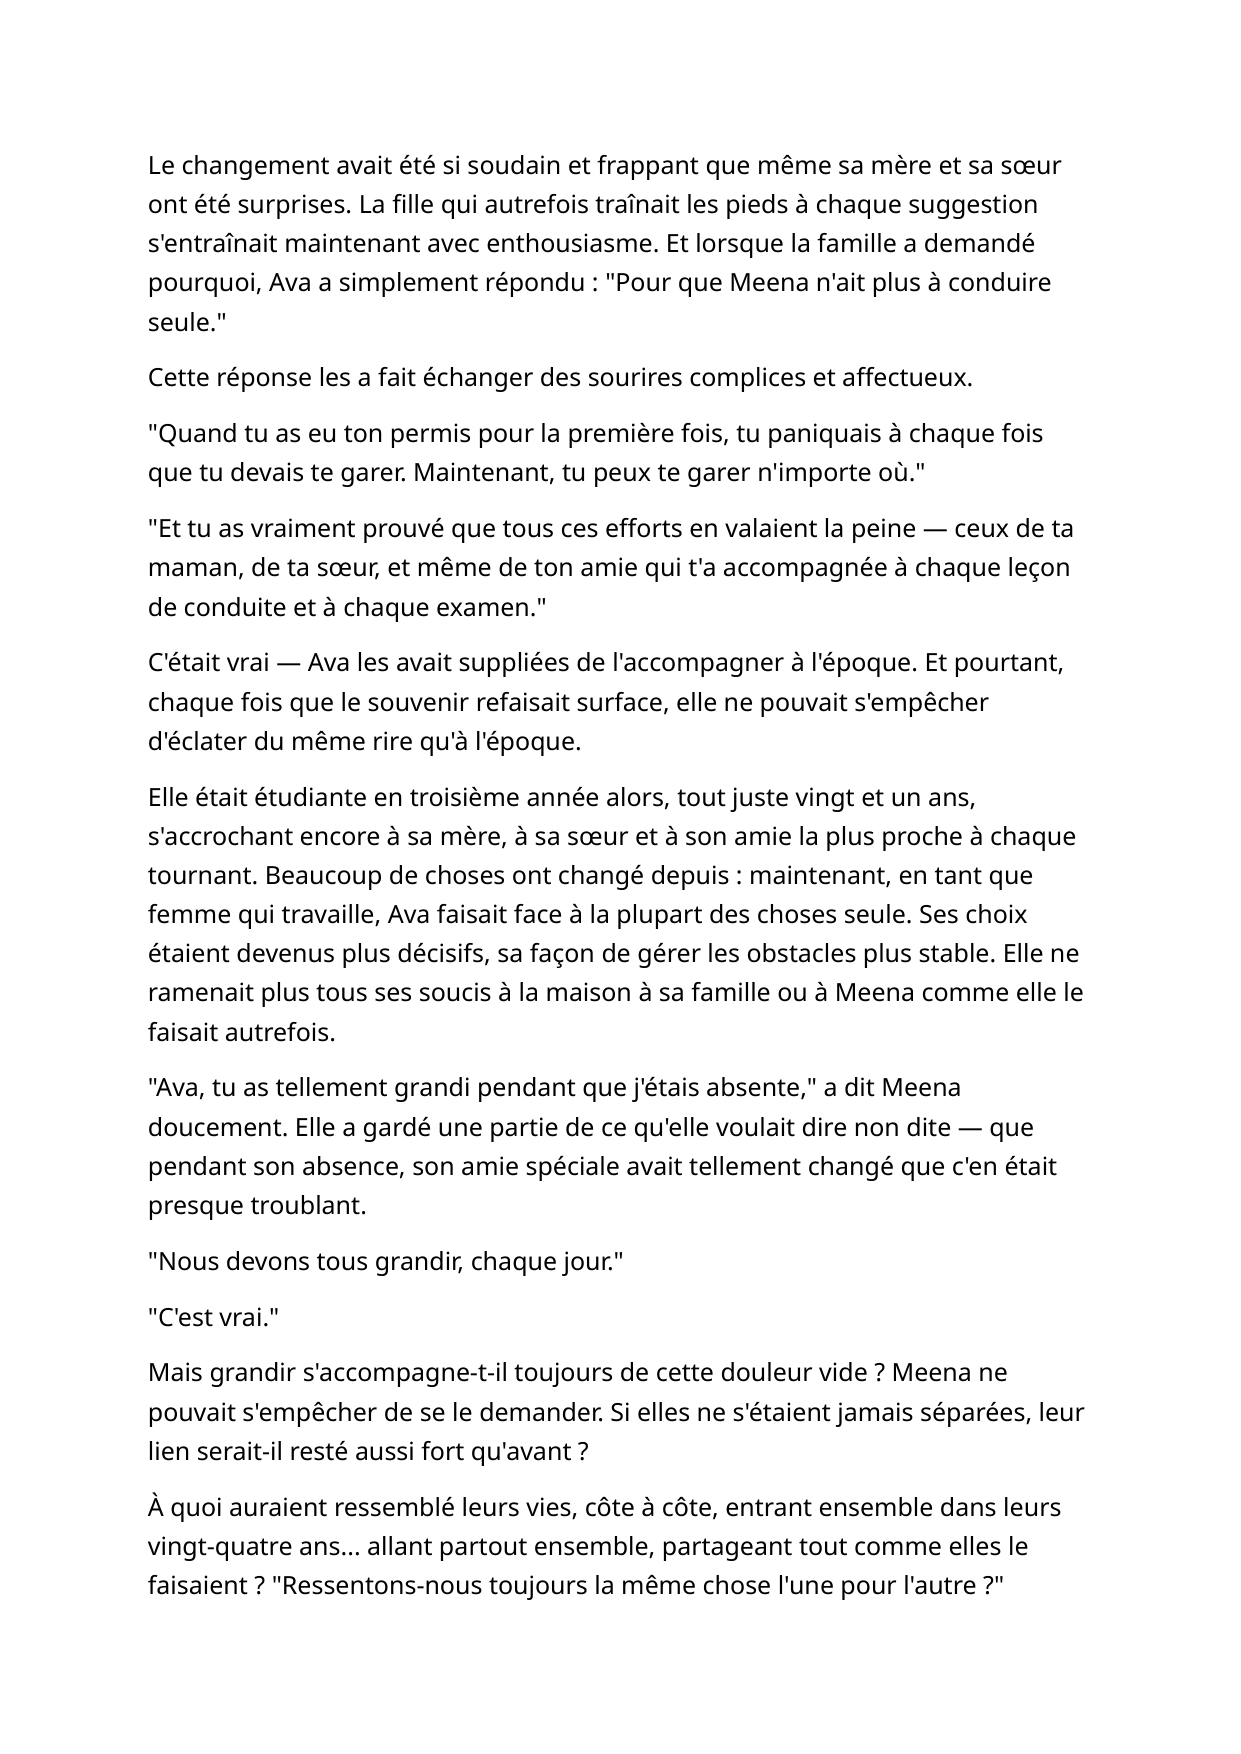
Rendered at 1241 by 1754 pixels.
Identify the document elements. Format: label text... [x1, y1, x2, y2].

text "Nous devons tous grandir, chaque jour." [148, 1243, 1093, 1277]
text C'était vrai — Ava les avait suppliées de l'accompagner à l'époque. Et pourtant, chaque fois que le souvenir refaisait surface, elle ne pouvait s'empêcher d'éclater du même rire qu'à l'époque. [148, 645, 1093, 757]
text Elle était étudiante en troisième année alors, tout juste vingt et un ans, s'accrochant encore à sa mère, à sa sœur et à son amie la plus proche à chaque tournant. Beaucoup de choses ont changé depuis : maintenant, en tant que femme qui travaille, Ava faisait face à la plupart des choses seule. Ses choix étaient devenus plus décisifs, sa façon de gérer les obstacles plus stable. Elle ne ramenait plus tous ses soucis à la maison à sa famille ou à Meena comme elle le faisait autrefois. [148, 779, 1093, 1048]
text Cette réponse les a fait échanger des sourires complices et affectueux. [148, 360, 1093, 394]
text À quoi auraient ressemblé leurs vies, côte à côte, entrant ensemble dans leurs vingt-quatre ans... allant partout ensemble, partageant tout comme elles le faisaient ? "Ressentons-nous toujours la même chose l'une pour l'autre ?" [148, 1489, 1093, 1602]
text "C'est vrai." [148, 1299, 1093, 1333]
text "Ava, tu as tellement grandi pendant que j'étais absente," a dit Meena doucement. Elle a gardé une partie de ce qu'elle voulait dire non dite — que pendant son absence, son amie spéciale avait tellement changé que c'en était presque troublant. [148, 1070, 1093, 1222]
text Mais grandir s'accompagne-t-il toujours de cette douleur vide ? Meena ne pouvait s'empêcher de se le demander. Si elles ne s'étaient jamais séparées, leur lien serait-il resté aussi fort qu'avant ? [148, 1355, 1093, 1467]
text "Et tu as vraiment prouvé que tous ces efforts en valaient la peine — ceux de ta maman, de ta sœur, et même de ton amie qui t'a accompagnée à chaque leçon de conduite et à chaque examen." [148, 511, 1093, 623]
text Le changement avait été si soudain et frappant que même sa mère et sa sœur ont été surprises. La fille qui autrefois traînait les pieds à chaque suggestion s'entraînait maintenant avec enthousiasme. Et lorsque la famille a demandé pourquoi, Ava a simplement répondu : "Pour que Meena n'ait plus à conduire seule." [148, 148, 1093, 338]
text "Quand tu as eu ton permis pour la première fois, tu paniquais à chaque fois que tu devais te garer. Maintenant, tu peux te garer n'importe où." [148, 416, 1093, 489]
